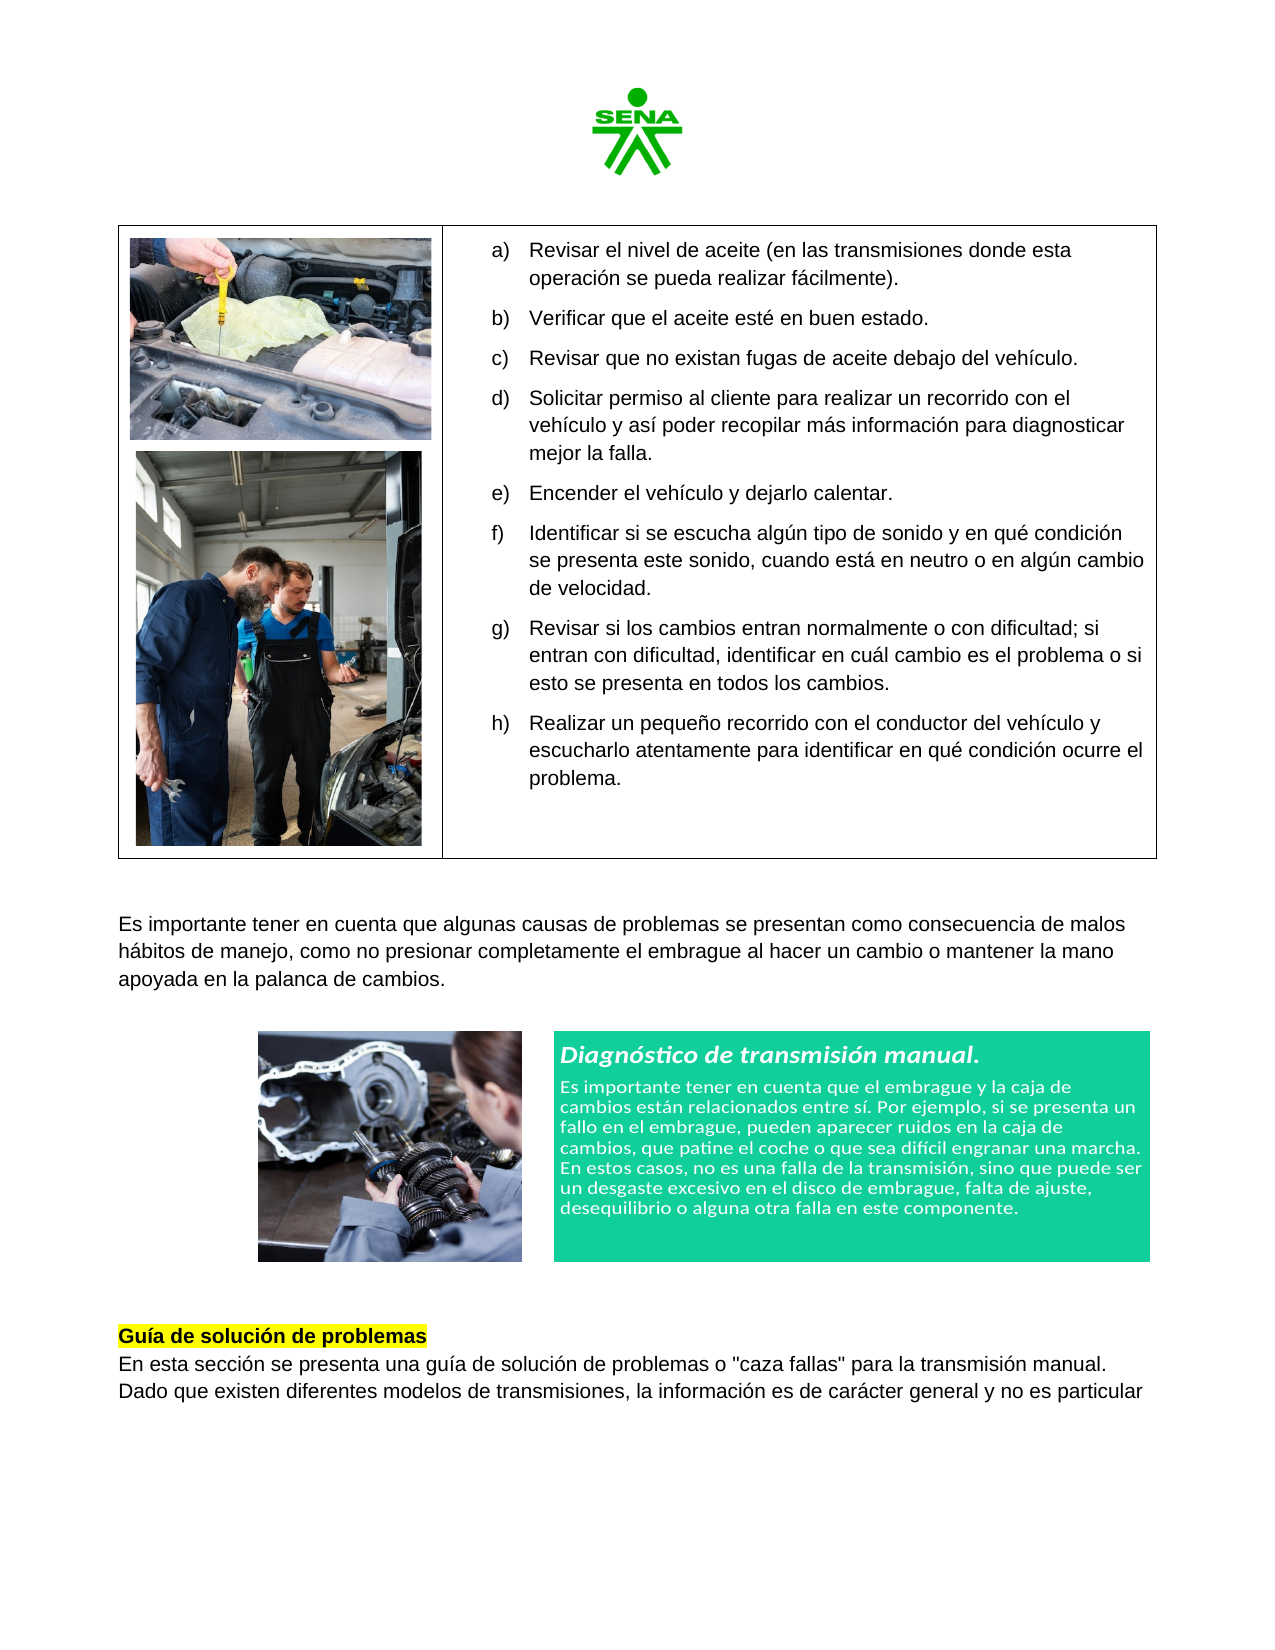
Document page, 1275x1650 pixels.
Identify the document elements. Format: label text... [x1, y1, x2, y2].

picture [129, 238, 432, 440]
picture [135, 451, 422, 846]
picture [258, 1031, 522, 1262]
table_header [119, 226, 442, 858]
picture [592, 87, 683, 176]
text Es importante tener en cuenta que algunas causas de problemas se presentan como consecuencia de malos hábitos de manejo, como no presionar completamente el embrague al hacer un cambio o mantener la mano apoyada en la palanca de cambios. [118, 911, 1157, 1271]
table_header Revisar el nivel de aceite (en las transmisiones donde esta operación se pueda realizar fácilmente). Verificar que el aceite esté en buen estado. Revisar que no existan fugas de aceite debajo del vehículo. Solicitar permiso al cliente para realizar un recorrido con el vehículo y así poder recopilar más información para diagnosticar mejor la falla. Encender el vehículo y dejarlo calentar. Identificar si se escucha algún tipo de sonido y en qué condición se presenta este sonido, cuando está en neutro o en algún cambio de velocidad. Revisar si los cambios entran normalmente o con dificultad; si entran con dificultad, identificar en cuál cambio es el problema o si esto se presenta en todos los cambios. Realizar un pequeño recorrido con el conductor del vehículo y escucharlo atentamente para identificar en qué condición ocurre el problema. [443, 226, 1156, 858]
